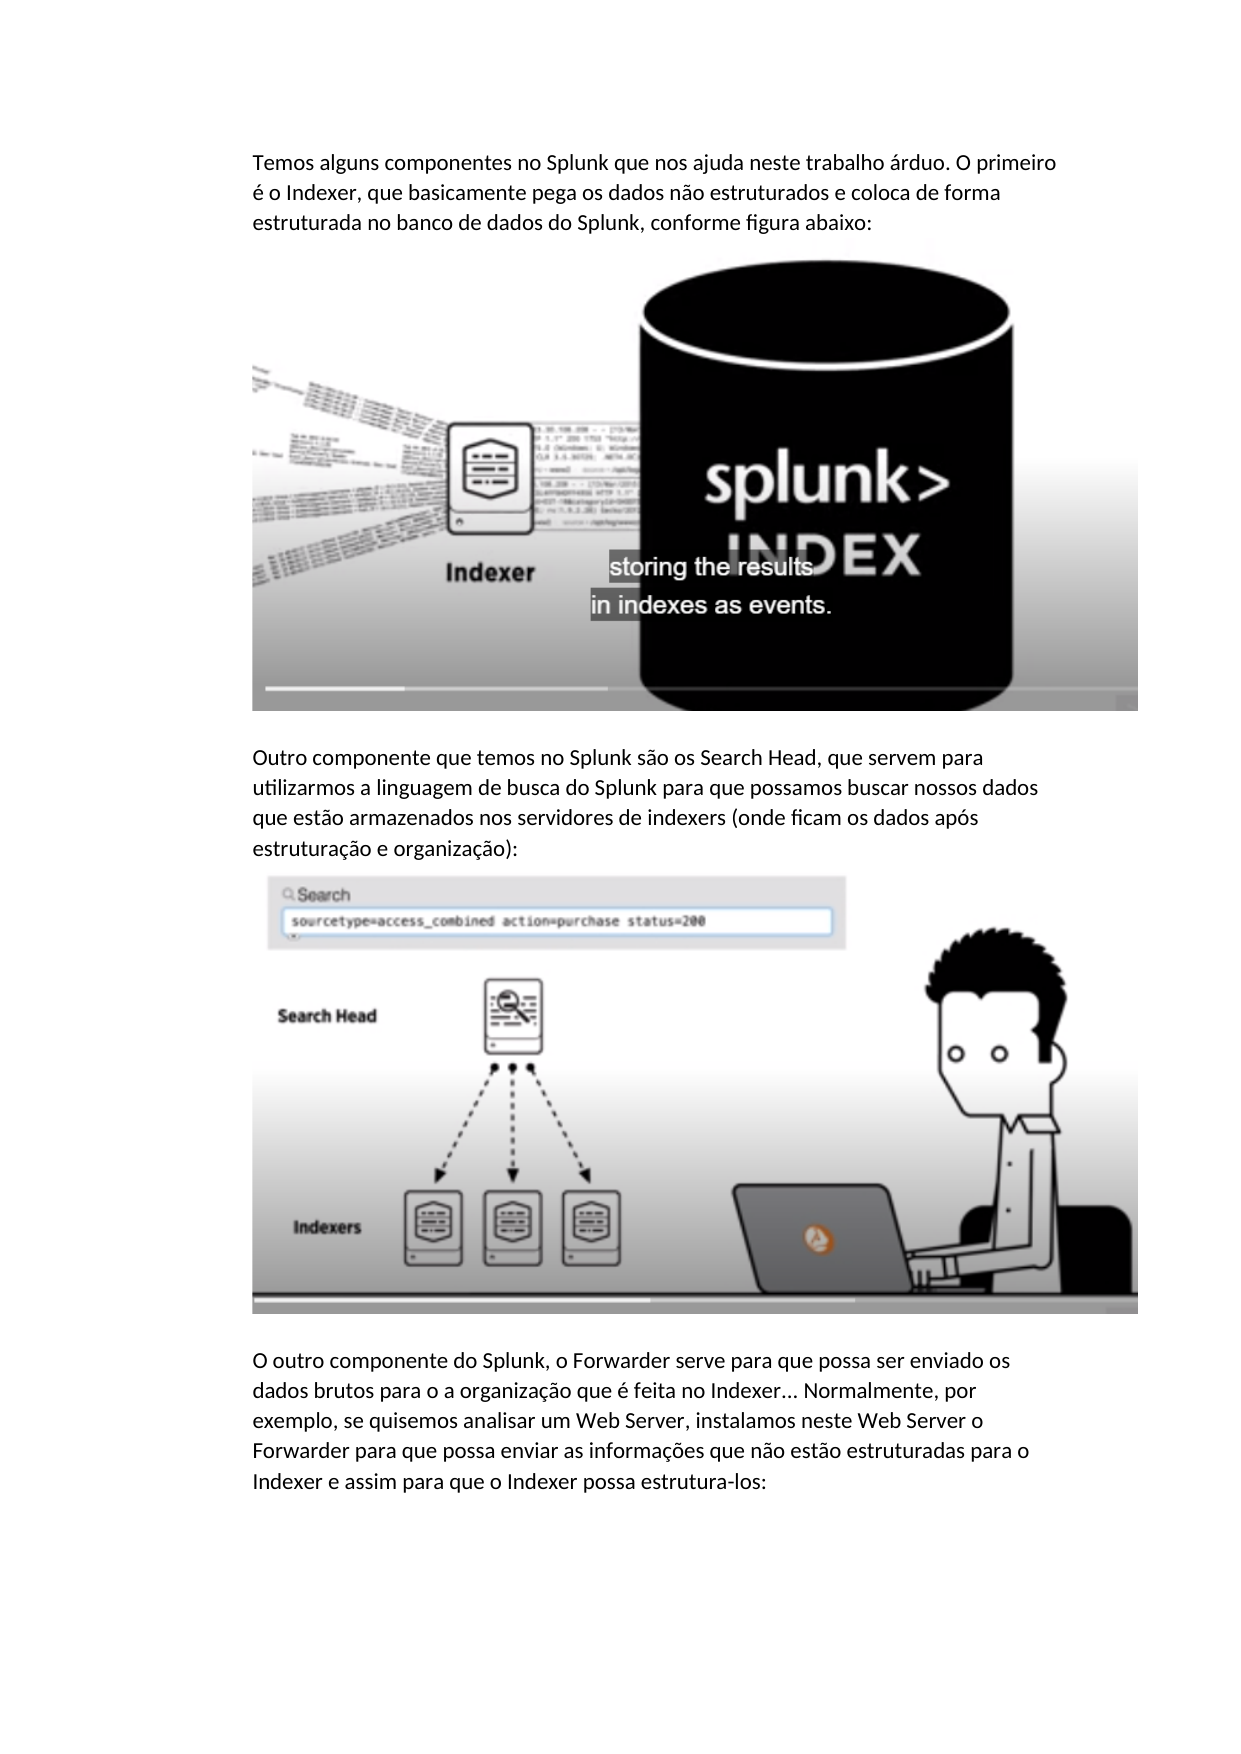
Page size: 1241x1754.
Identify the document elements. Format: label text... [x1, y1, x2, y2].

list Outro componente que temos no Splunk são os Search Head, que servem para utilizarmos a linguagem de busca do Splunk para que possamos buscar nossos dados que estão armazenados nos servidores de indexers (onde ficam os dados após estruturação e organização): [252, 743, 1063, 862]
list O outro componente do Splunk, o Forwarder serve para que possa ser enviado os dados brutos para o a organização que é feita no Indexer... Normalmente, por exemplo, se quisemos analisar um Web Server, instalamos neste Web Server o Forwarder para que possa enviar as informações que não estão estruturadas para o Indexer e assim para que o Indexer possa estrutura-los: [252, 1346, 1063, 1495]
picture [252, 238, 1138, 711]
picture [252, 863, 1138, 1314]
list Temos alguns componentes no Splunk que nos ajuda neste trabalho árduo. O primeiro é o Indexer, que basicamente pega os dados não estruturados e coloca de forma estruturada no banco de dados do Splunk, conforme figura abaixo: [252, 148, 1063, 236]
